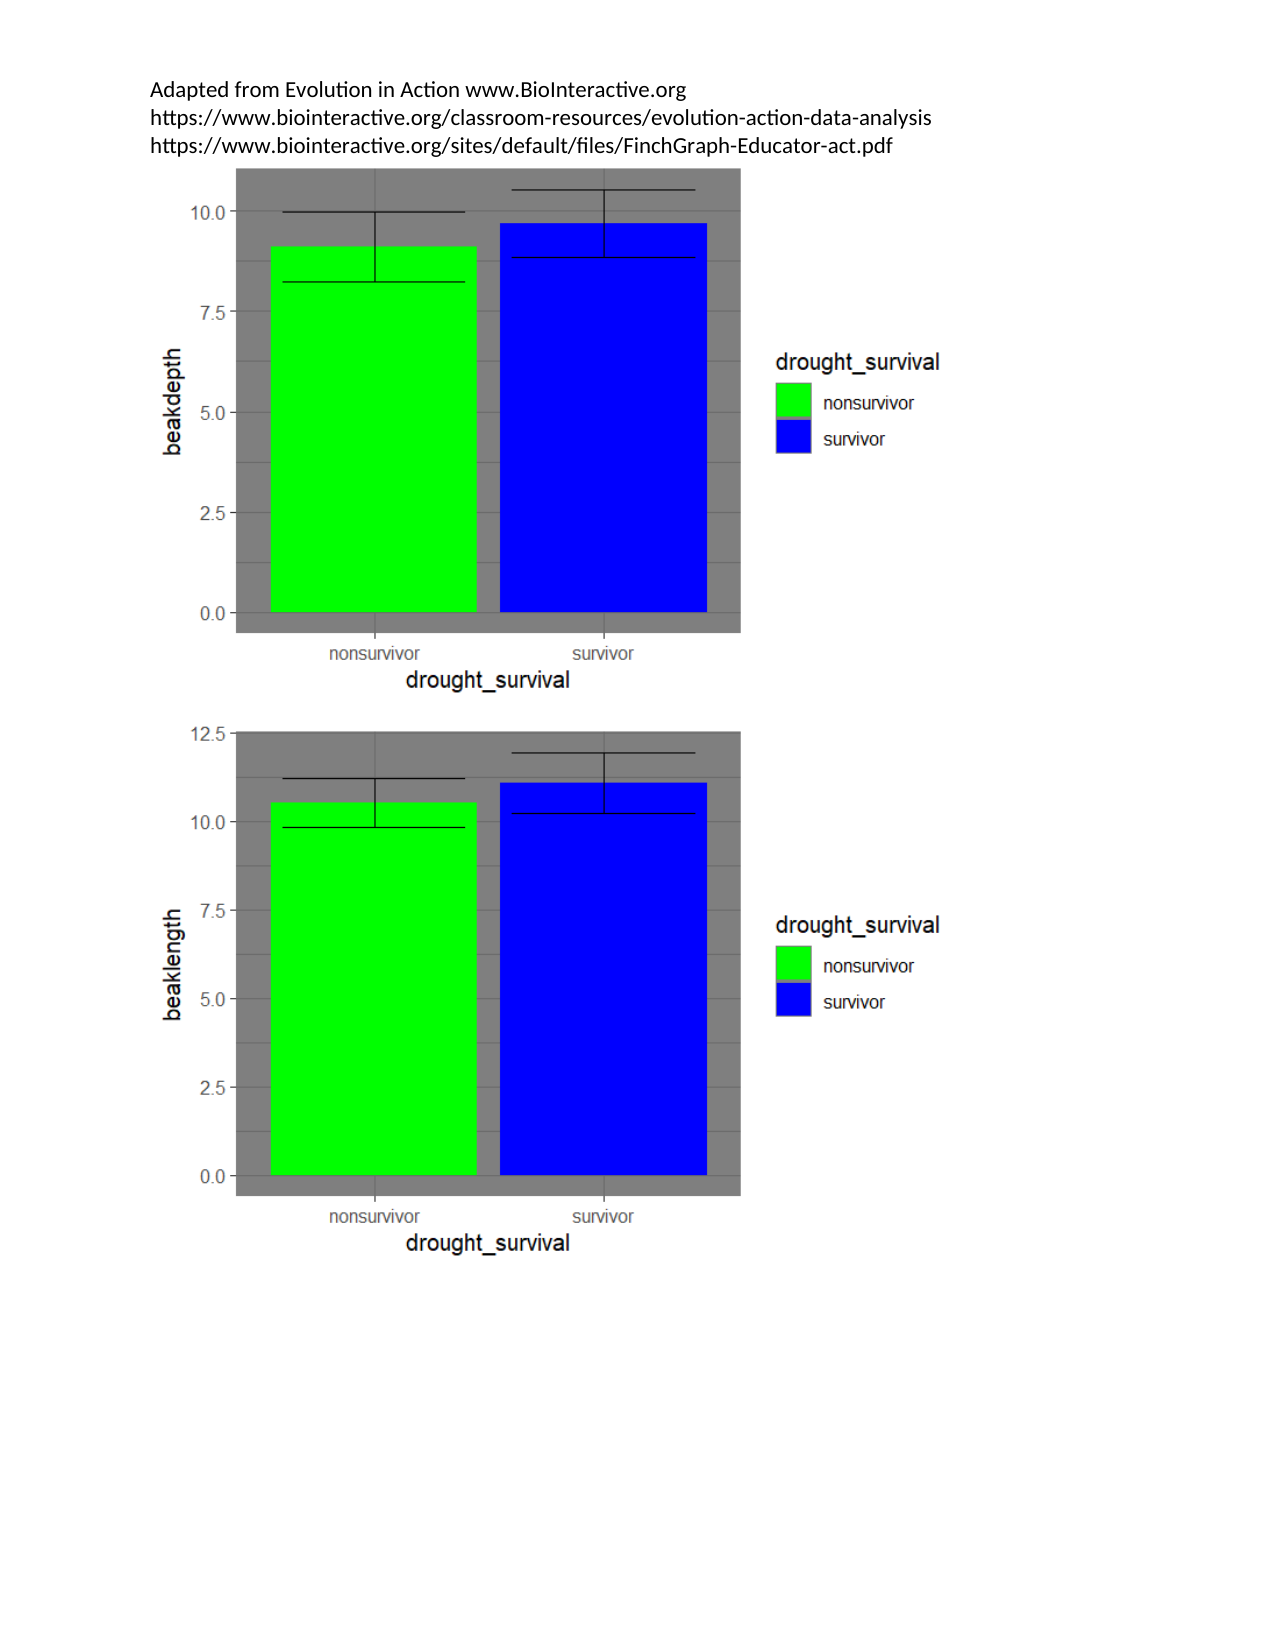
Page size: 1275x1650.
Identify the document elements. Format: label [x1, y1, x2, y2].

picture [150, 721, 963, 1266]
picture [150, 159, 963, 703]
